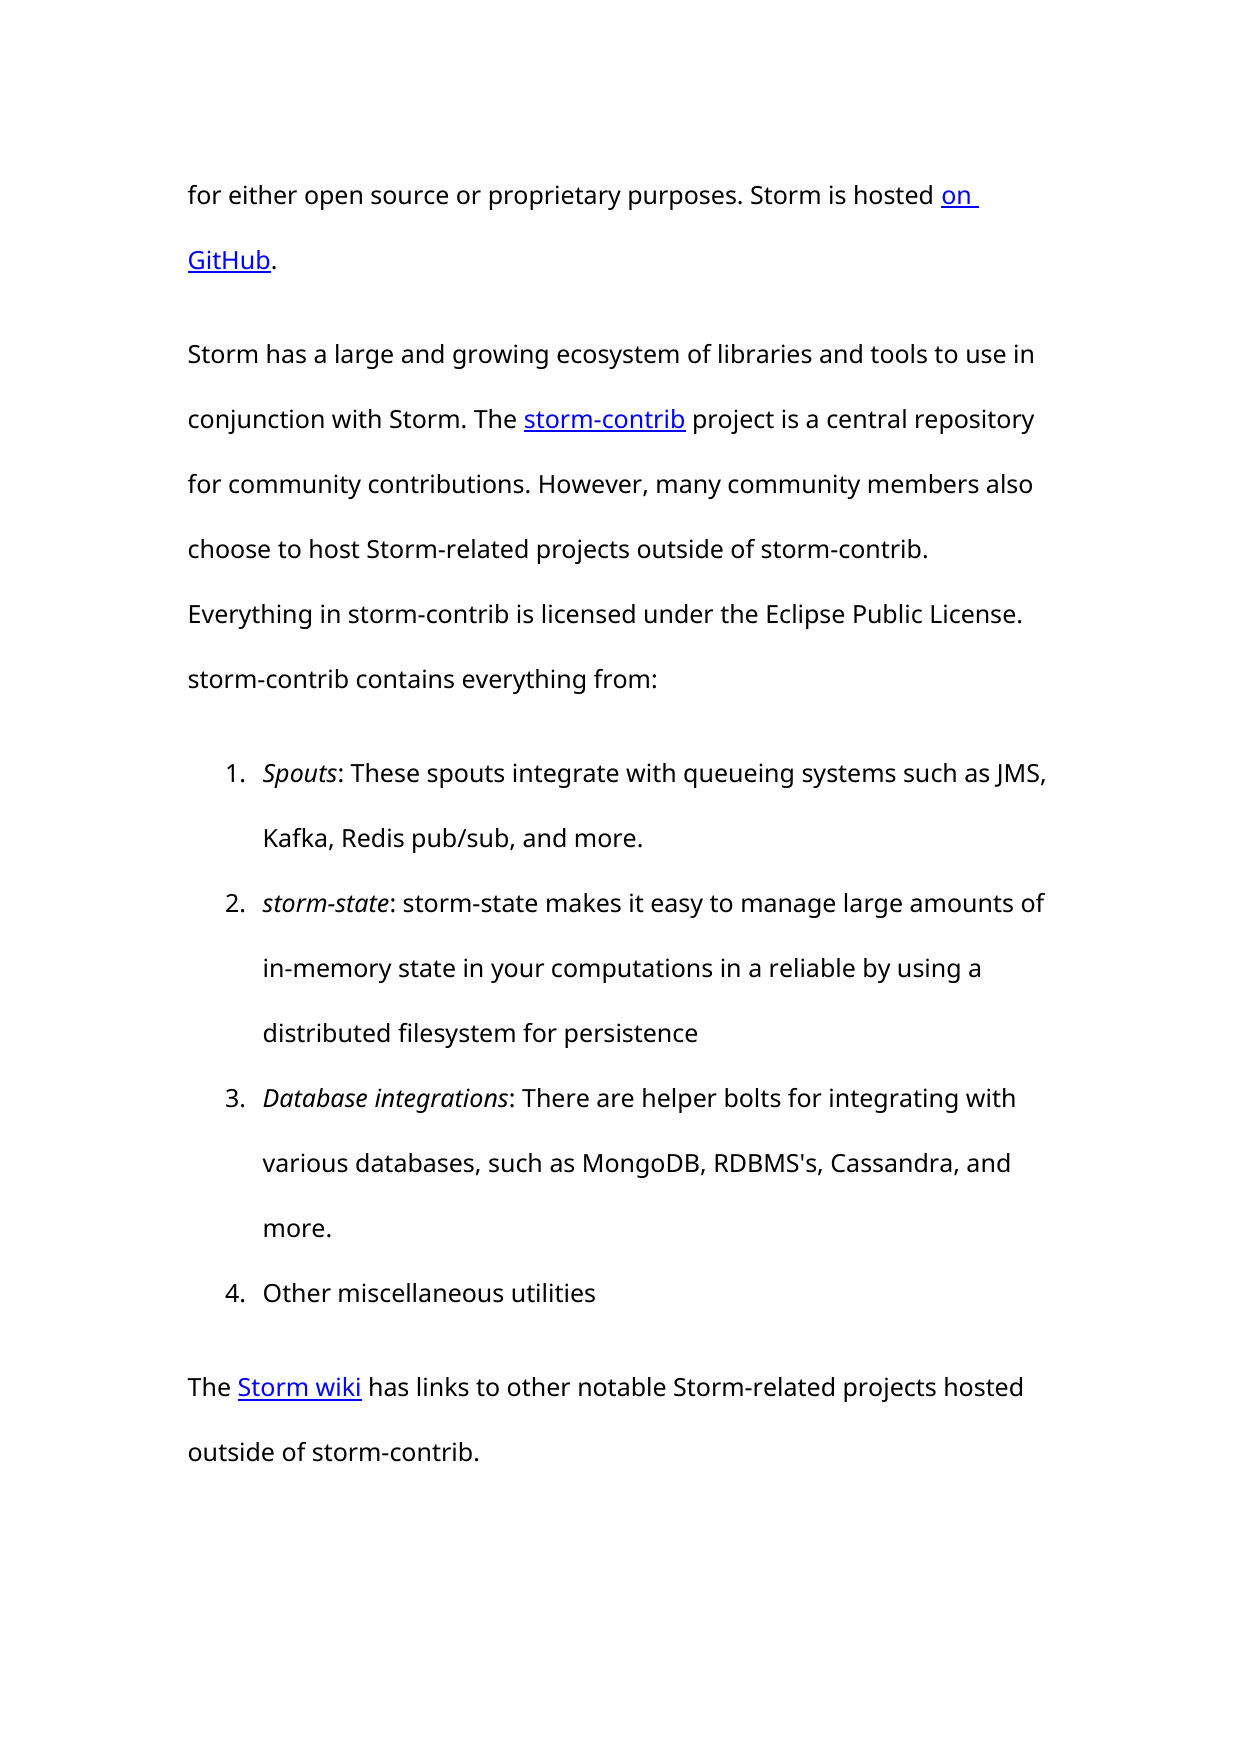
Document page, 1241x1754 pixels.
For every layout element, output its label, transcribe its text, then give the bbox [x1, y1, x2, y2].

list Spouts: These spouts integrate with queueing systems such as JMS, Kafka, Redis pub/sub, and more. [225, 740, 1053, 870]
text The Storm wiki has links to other notable Storm-related projects hosted outside of storm-contrib. [187, 1354, 1053, 1484]
list Other miscellaneous utilities [225, 1260, 1053, 1325]
list storm-state: storm-state makes it easy to manage large amounts of in-memory state in your computations in a reliable by using a distributed filesystem for persistence [225, 870, 1053, 1065]
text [187, 162, 1053, 292]
text Storm has a large and growing ecosystem of libraries and tools to use in conjunction with Storm. The storm-contrib project is a central repository for community contributions. However, many community members also choose to host Storm-related projects outside of storm-contrib. Everything in storm-contrib is licensed under the Eclipse Public License. storm-contrib contains everything from: [187, 321, 1053, 711]
list Database integrations: There are helper bolts for integrating with various databases, such as MongoDB, RDBMS's, Cassandra, and more. [225, 1065, 1053, 1260]
